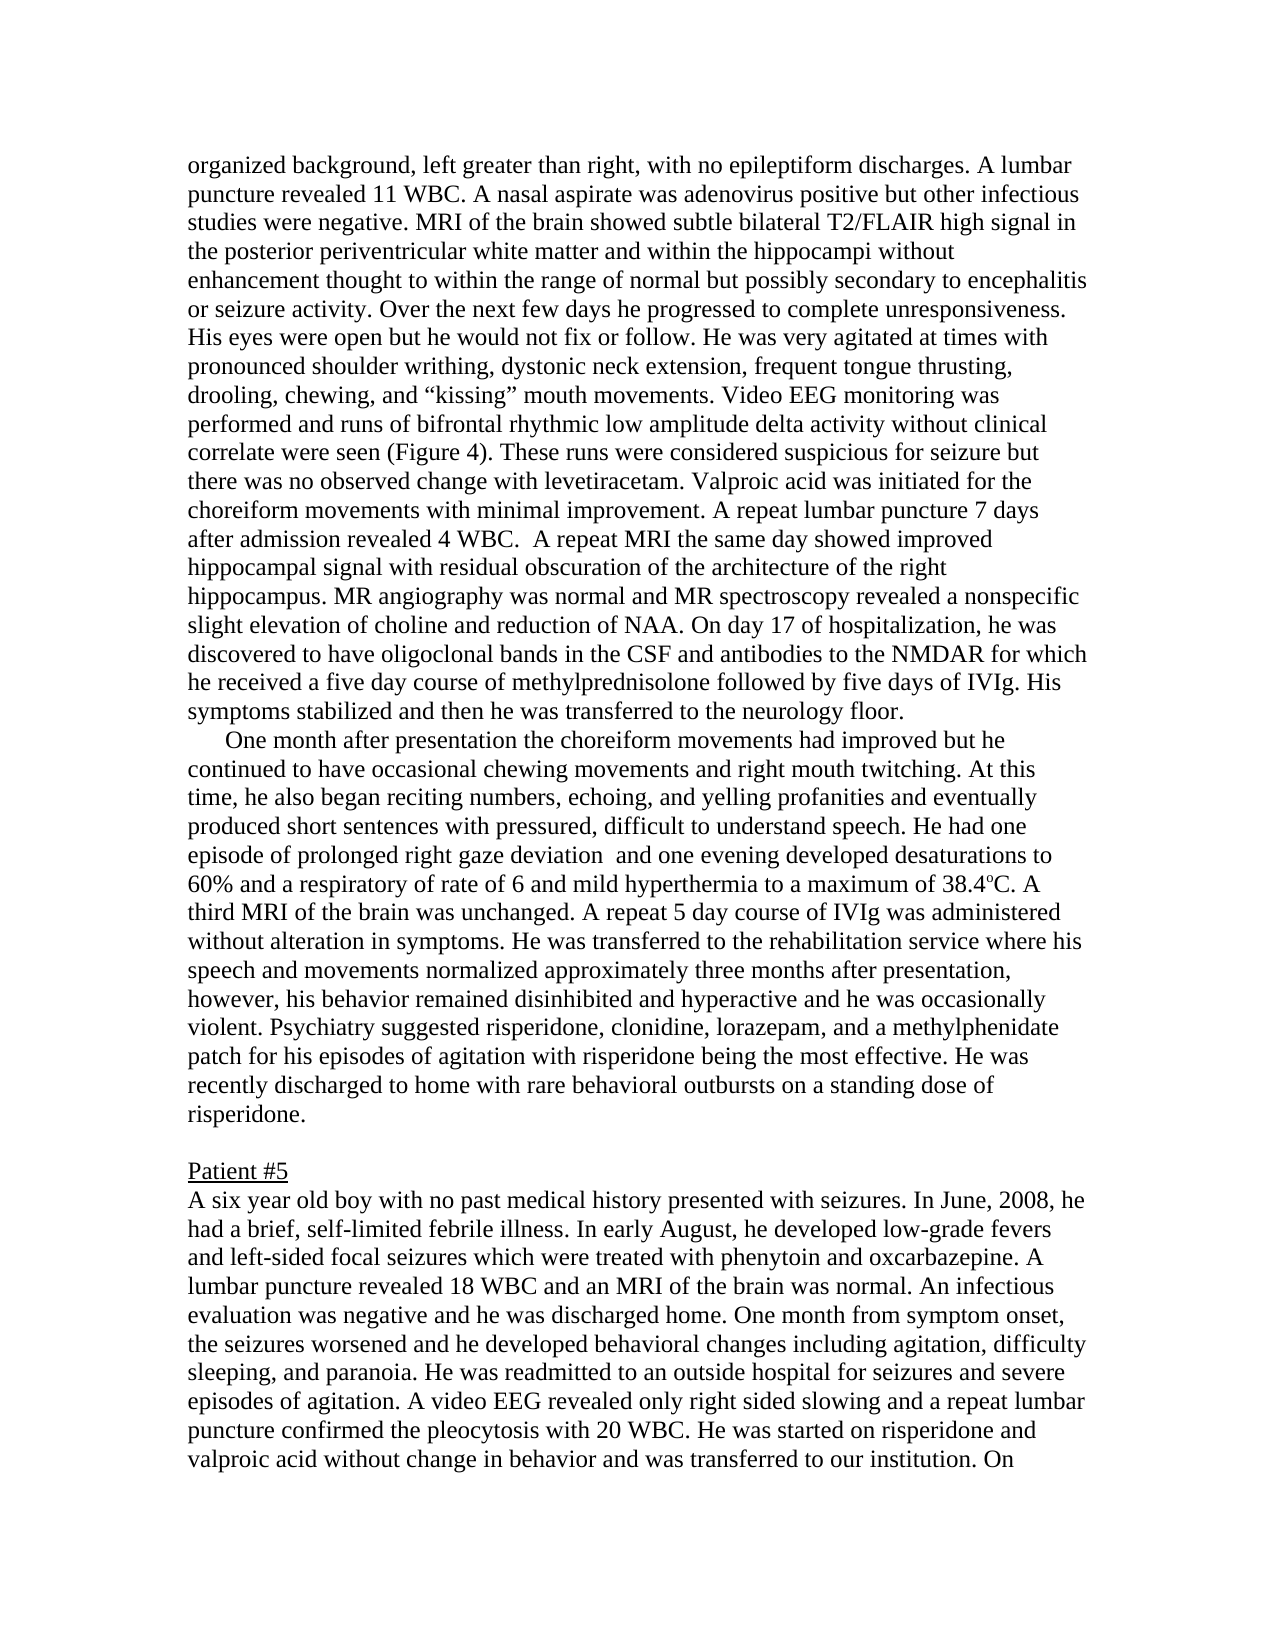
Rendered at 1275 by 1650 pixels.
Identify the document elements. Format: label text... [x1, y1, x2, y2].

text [187, 150, 1087, 725]
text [187, 1185, 1087, 1472]
text Patient #5 [187, 1156, 1087, 1185]
text One month after presentation the choreiform movements had improved but he continued to have occasional chewing movements and right mouth twitching. At this time, he also began reciting numbers, echoing, and yelling profanities and eventually produced short sentences with pressured, difficult to understand speech. He had one episode of prolonged right gaze deviation and one evening developed desaturations to 60% and a respiratory of rate of 6 and mild hyperthermia to a maximum of 38.4oC. A third MRI of the brain was unchanged. A repeat 5 day course of IVIg was administered without alteration in symptoms. He was transferred to the rehabilitation service where his speech and movements normalized approximately three months after presentation, however, his behavior remained disinhibited and hyperactive and he was occasionally violent. Psychiatry suggested risperidone, clonidine, lorazepam, and a methylphenidate patch for his episodes of agitation with risperidone being the most effective. He was recently discharged to home with rare behavioral outbursts on a standing dose of risperidone. [187, 725, 1087, 1127]
